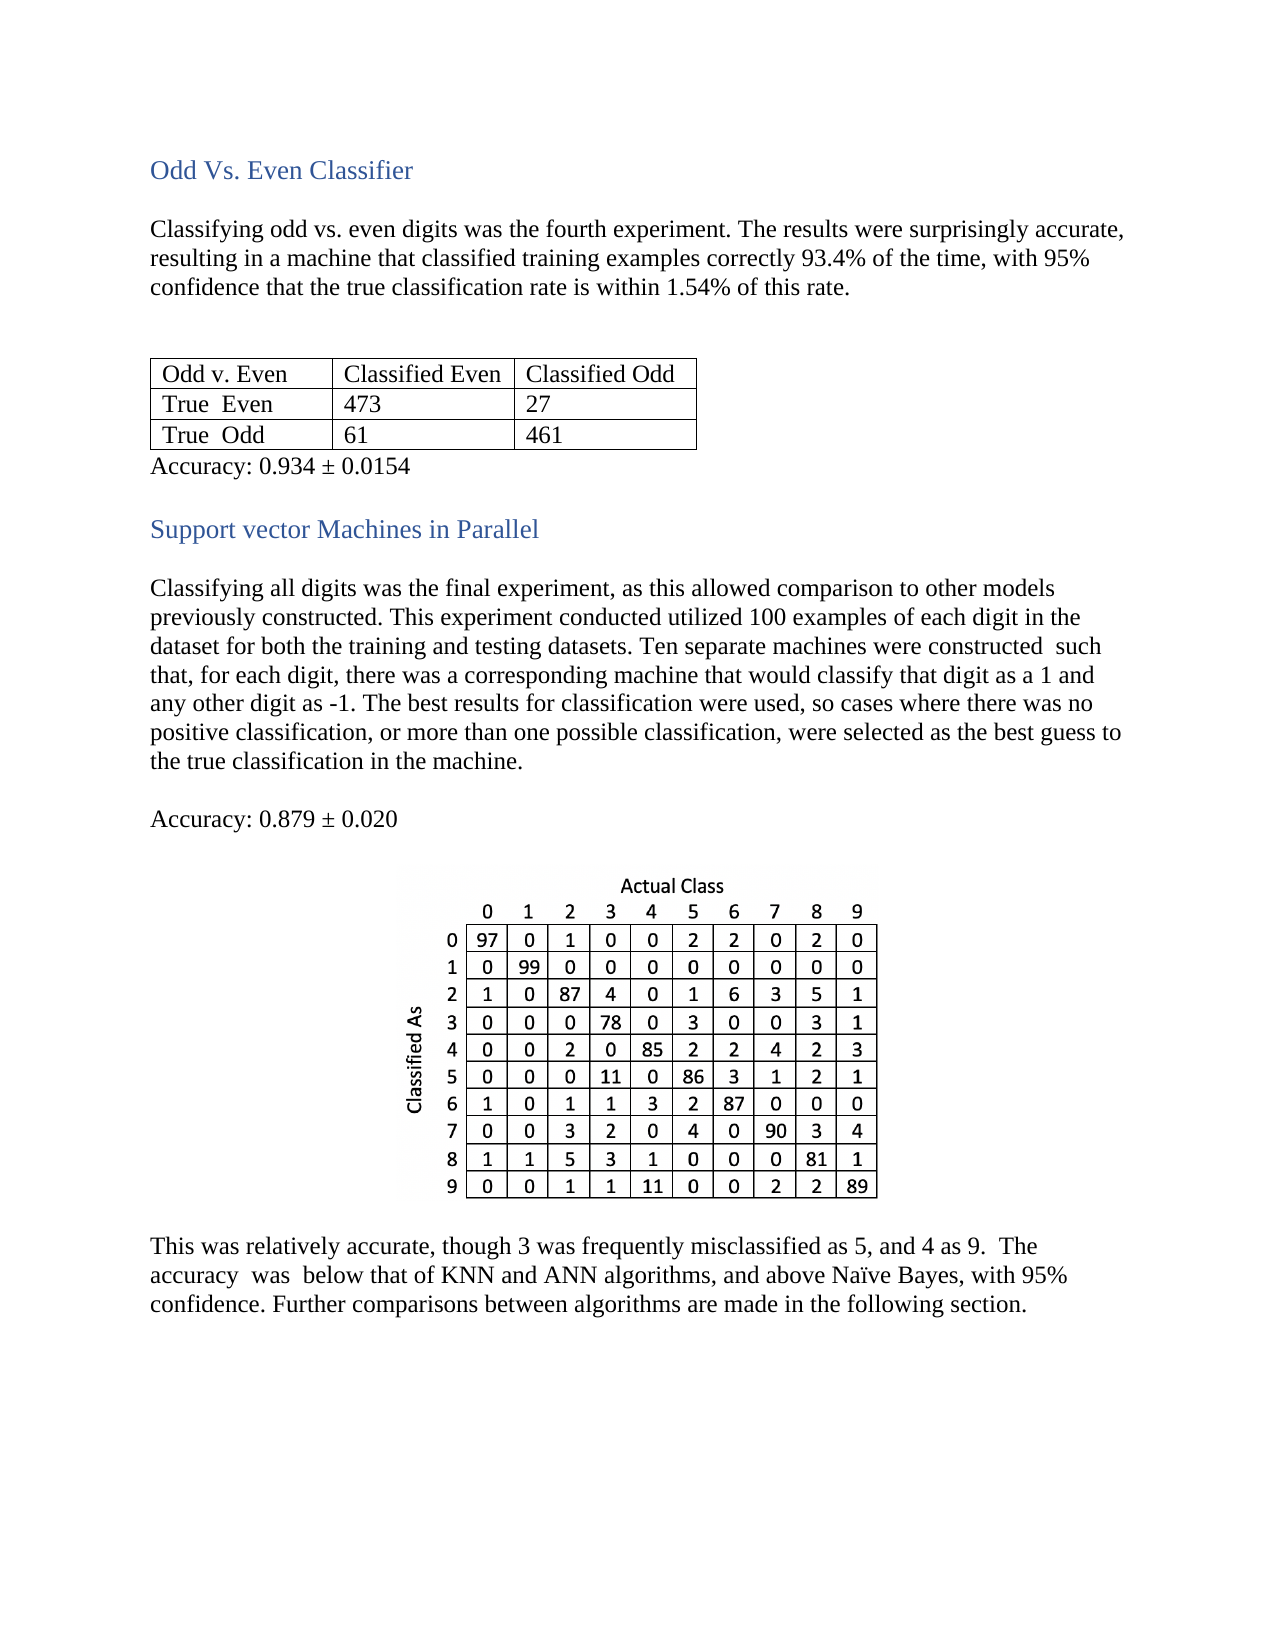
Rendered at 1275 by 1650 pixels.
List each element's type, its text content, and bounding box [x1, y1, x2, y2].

table_cell 61 [333, 420, 514, 449]
text ﻿Accuracy: 0.934 ± 0.0154 [150, 450, 1125, 481]
text Classifying all digits was the final experiment, as this allowed comparison to other models previously constructed. This experiment conducted utilized 100 examples of each digit in the dataset for both the training and testing datasets. Ten separate machines were constructed such that, for each digit, there was a corresponding machine that would classify that digit as a 1 and any other digit as -1. The best results for classification were used, so cases where there was no positive classification, or more than one possible classification, were selected as the best guess to the true classification in the machine. [150, 573, 1125, 775]
table_cell True Even [151, 389, 332, 419]
subtitle Odd Vs. Even Classifier [150, 154, 1125, 185]
table_header Classified Even [333, 359, 514, 388]
table_cell 473 [333, 389, 514, 419]
text This was relatively accurate, though 3 was frequently misclassified as 5, and 4 as 9. The accuracy was below that of KNN and ANN algorithms, and above Naïve Bayes, with 95% confidence. Further comparisons between algorithms are made in the following section. [150, 1231, 1125, 1318]
text Accuracy: ﻿0.879 ± 0.020 [150, 803, 1125, 834]
text Classifying odd vs. even digits was the fourth experiment. The results were surprisingly accurate, resulting in a machine that classified training examples correctly 93.4% of the time, with 95% confidence that the true classification rate is within 1.54% of this rate. [150, 214, 1125, 300]
picture [395, 864, 880, 1201]
table_cell True Odd [151, 420, 332, 449]
table_header Classified Odd [515, 359, 696, 388]
table_cell 461 [515, 420, 696, 449]
table_cell 27 [515, 389, 696, 419]
subtitle Support vector Machines in Parallel [150, 513, 1125, 545]
table_header Odd v. Even [151, 359, 332, 388]
